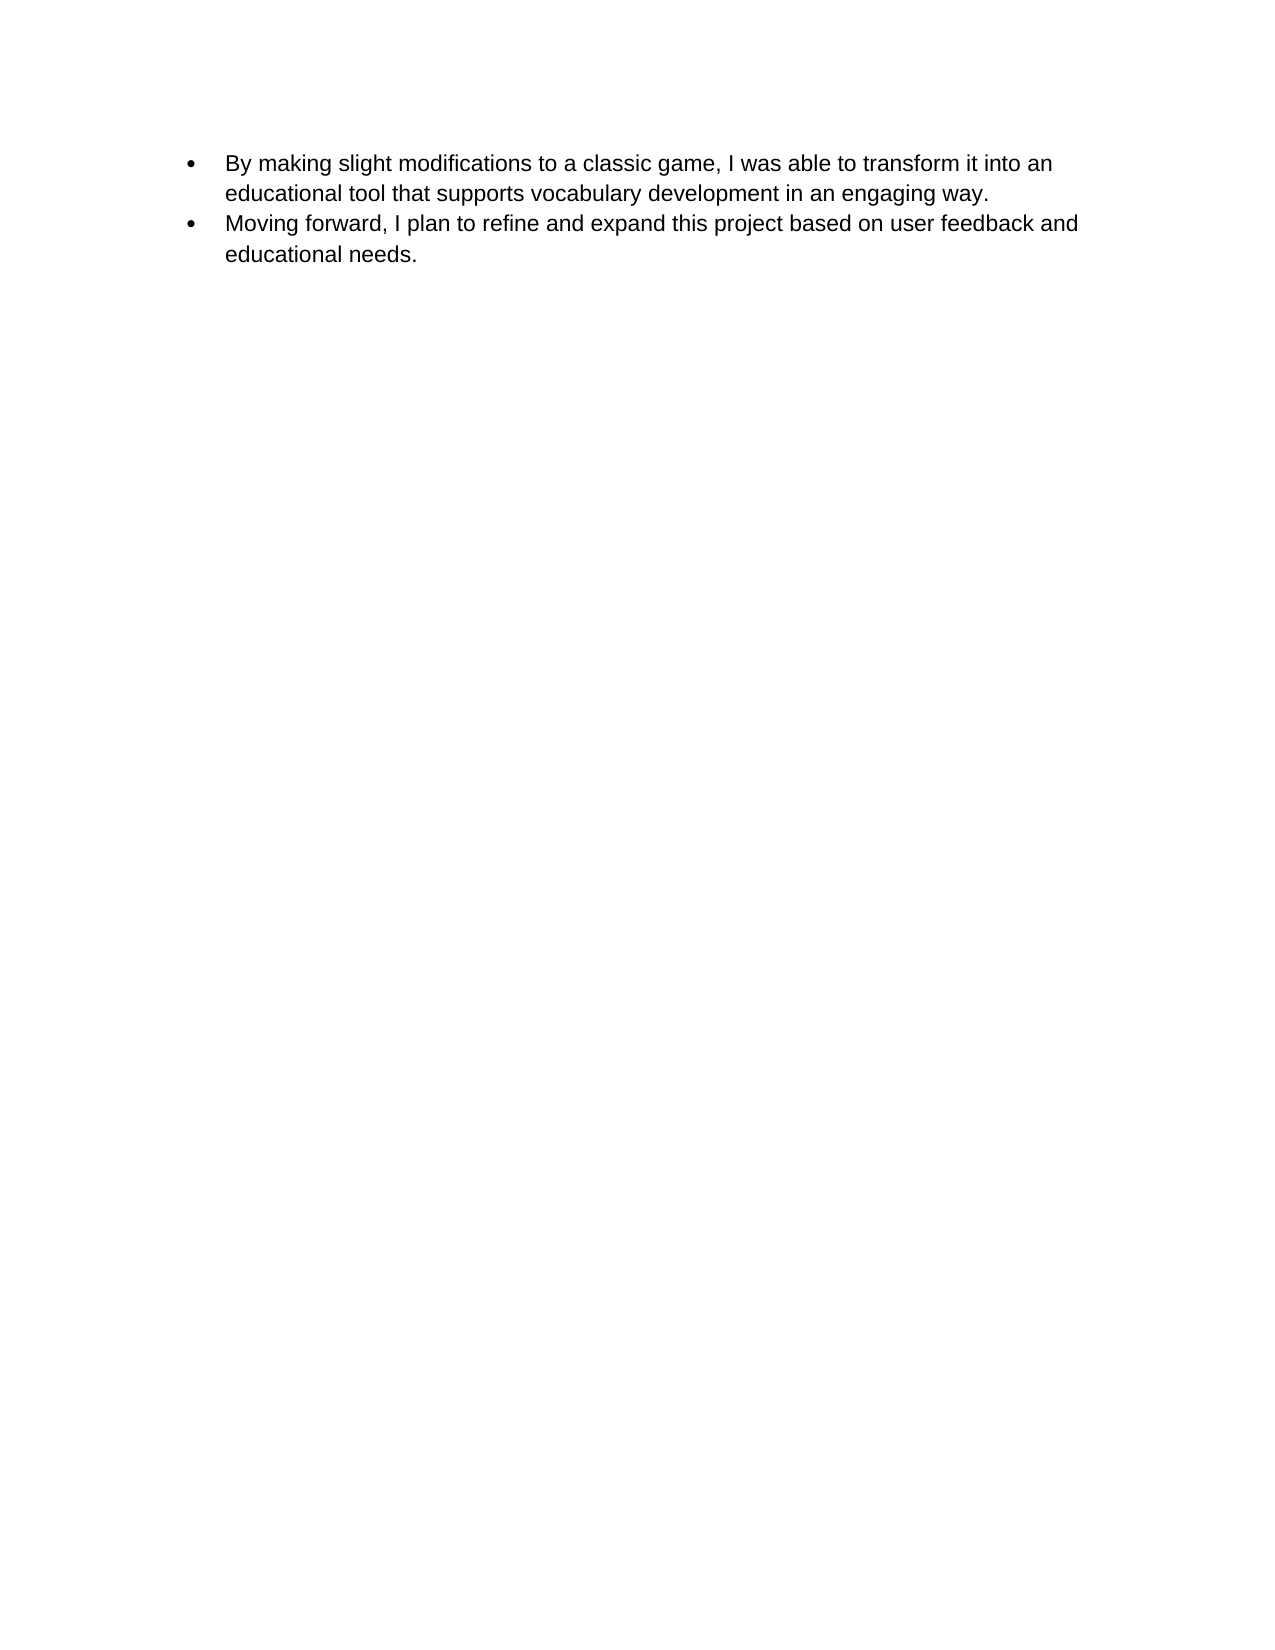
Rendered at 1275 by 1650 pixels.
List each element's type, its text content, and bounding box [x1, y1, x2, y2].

list Moving forward, I plan to refine and expand this project based on user feedback and educational needs. [187, 210, 1125, 267]
list By making slight modifications to a classic game, I was able to transform it into an educational tool that supports vocabulary development in an engaging way. [187, 150, 1125, 207]
